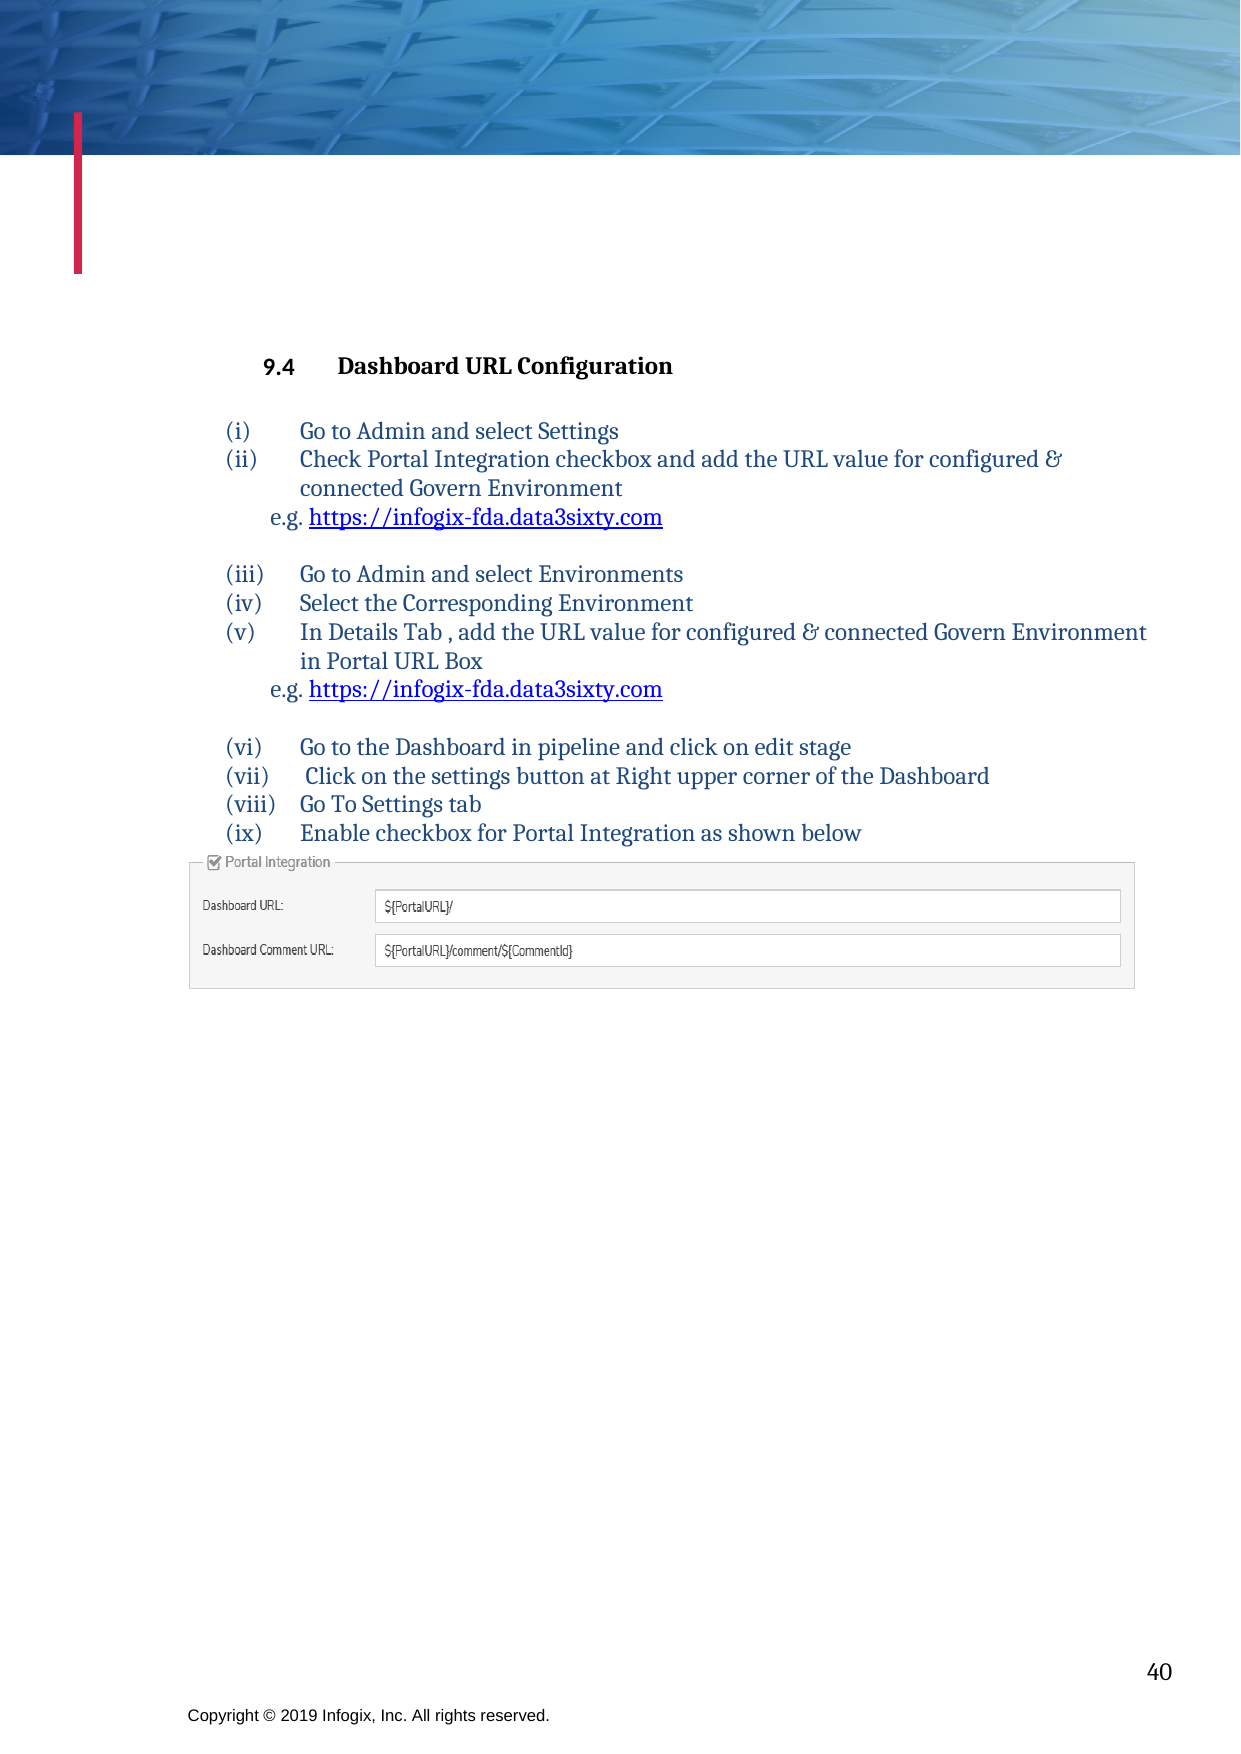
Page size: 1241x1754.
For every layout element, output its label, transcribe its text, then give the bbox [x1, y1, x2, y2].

list Go To Settings tab [225, 790, 1172, 819]
picture [187, 847, 1141, 998]
list Select the Corresponding Environment [225, 589, 1172, 618]
list In Details Tab , add the URL value for configured & connected Govern Environment in Portal URL Box [225, 618, 1172, 675]
list Go to Admin and select Settings [225, 417, 1172, 445]
subtitle Dashboard URL Configuration [262, 351, 1172, 382]
list Click on the settings button at Right upper corner of the Dashboard [225, 762, 1172, 790]
picture [0, 0, 1241, 302]
text e.g. https://infogix-fda.data3sixty.com [187, 675, 1172, 704]
list Go to the Dashboard in pipeline and click on edit stage [225, 733, 1172, 762]
list Enable checkbox for Portal Integration as shown below [225, 819, 1172, 848]
list Check Portal Integration checkbox and add the URL value for configured & connected Govern Environment [225, 445, 1172, 503]
list Go to Admin and select Environments [225, 560, 1172, 589]
text e.g. https://infogix-fda.data3sixty.com [187, 503, 1172, 532]
